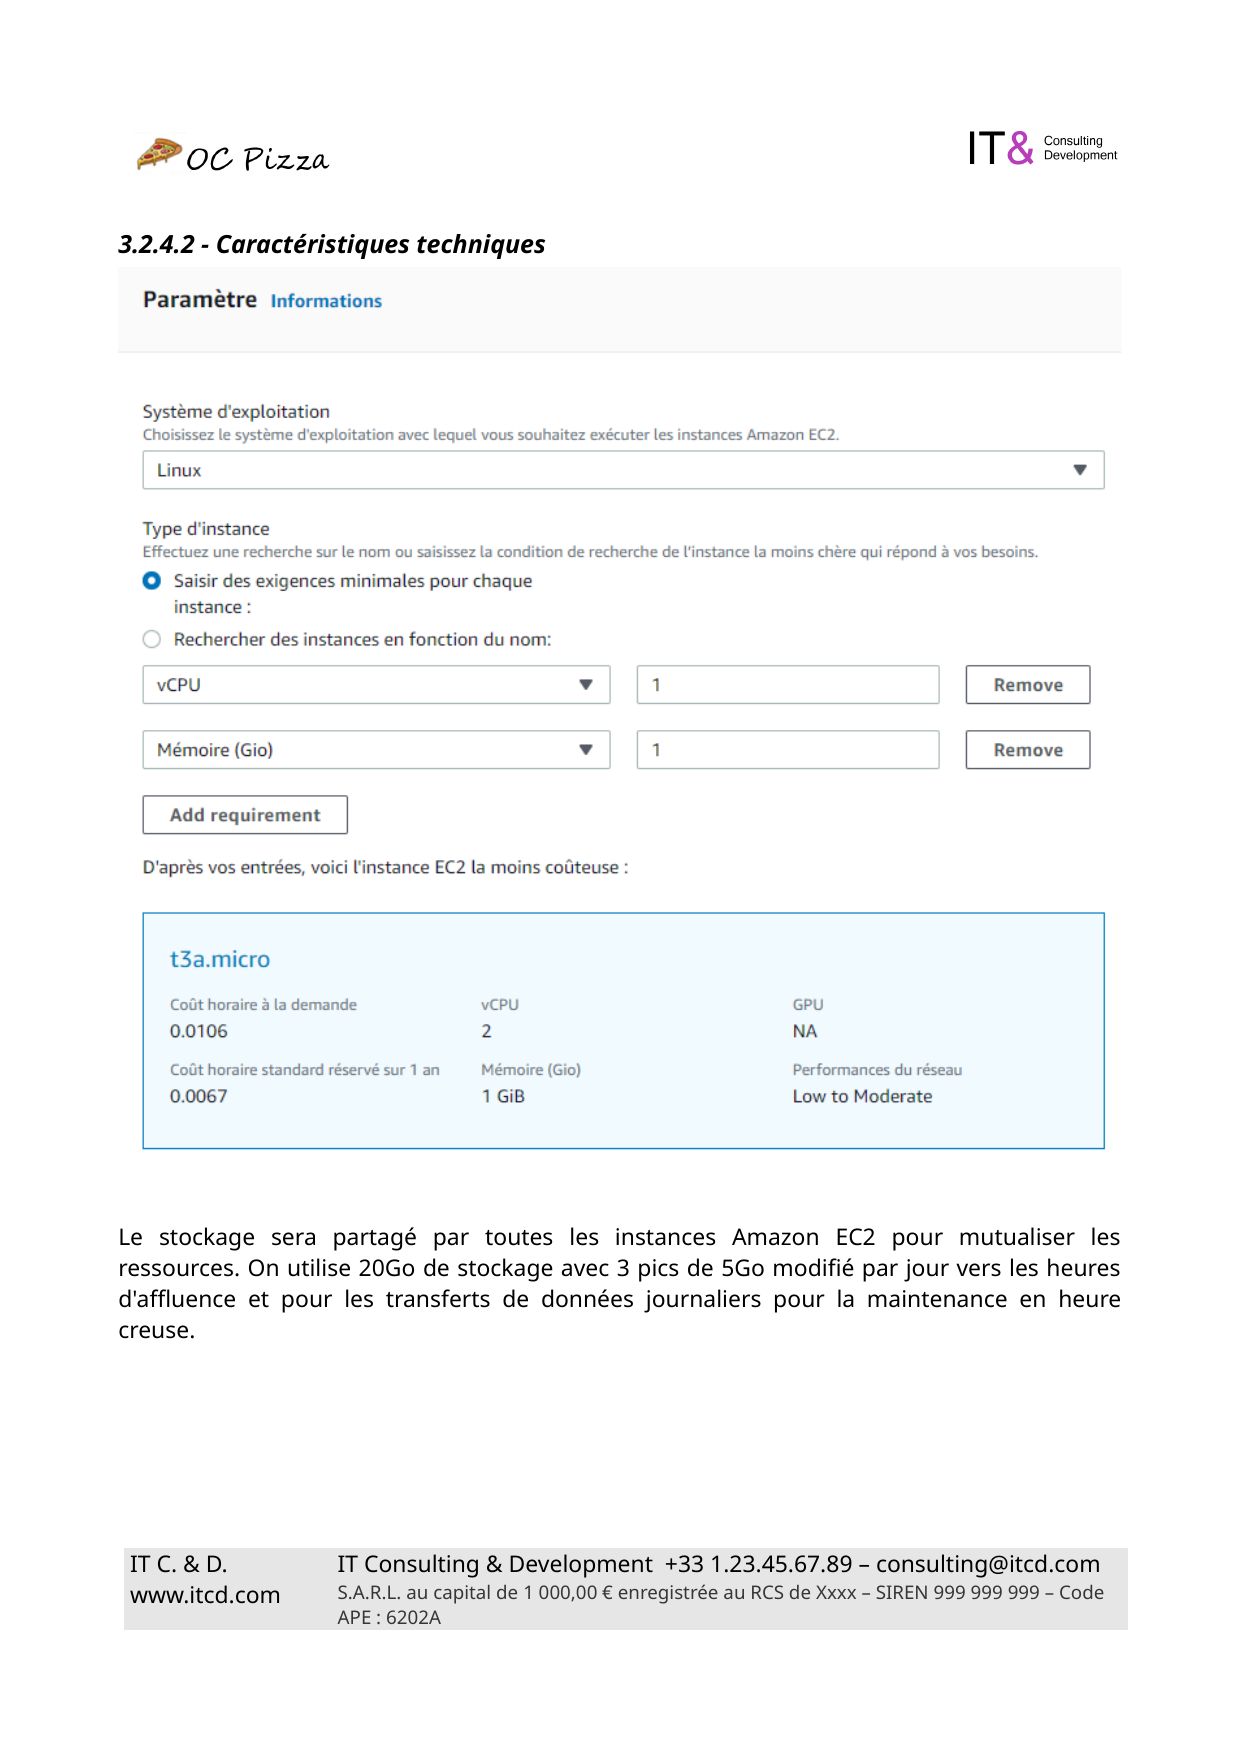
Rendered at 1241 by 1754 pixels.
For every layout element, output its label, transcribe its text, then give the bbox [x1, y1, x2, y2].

subtitle Caractéristiques techniques [118, 227, 1122, 261]
picture [129, 123, 336, 181]
picture [961, 123, 1123, 172]
text Le stockage sera partagé par toutes les instances Amazon EC2 pour mutualiser les ressources. On utilise 20Go de stockage avec 3 pics de 5Go modifié par jour vers les heures d'affluence et pour les transferts de données journaliers pour la maintenance en heure creuse. [118, 1221, 1122, 1346]
picture [118, 267, 1122, 1165]
